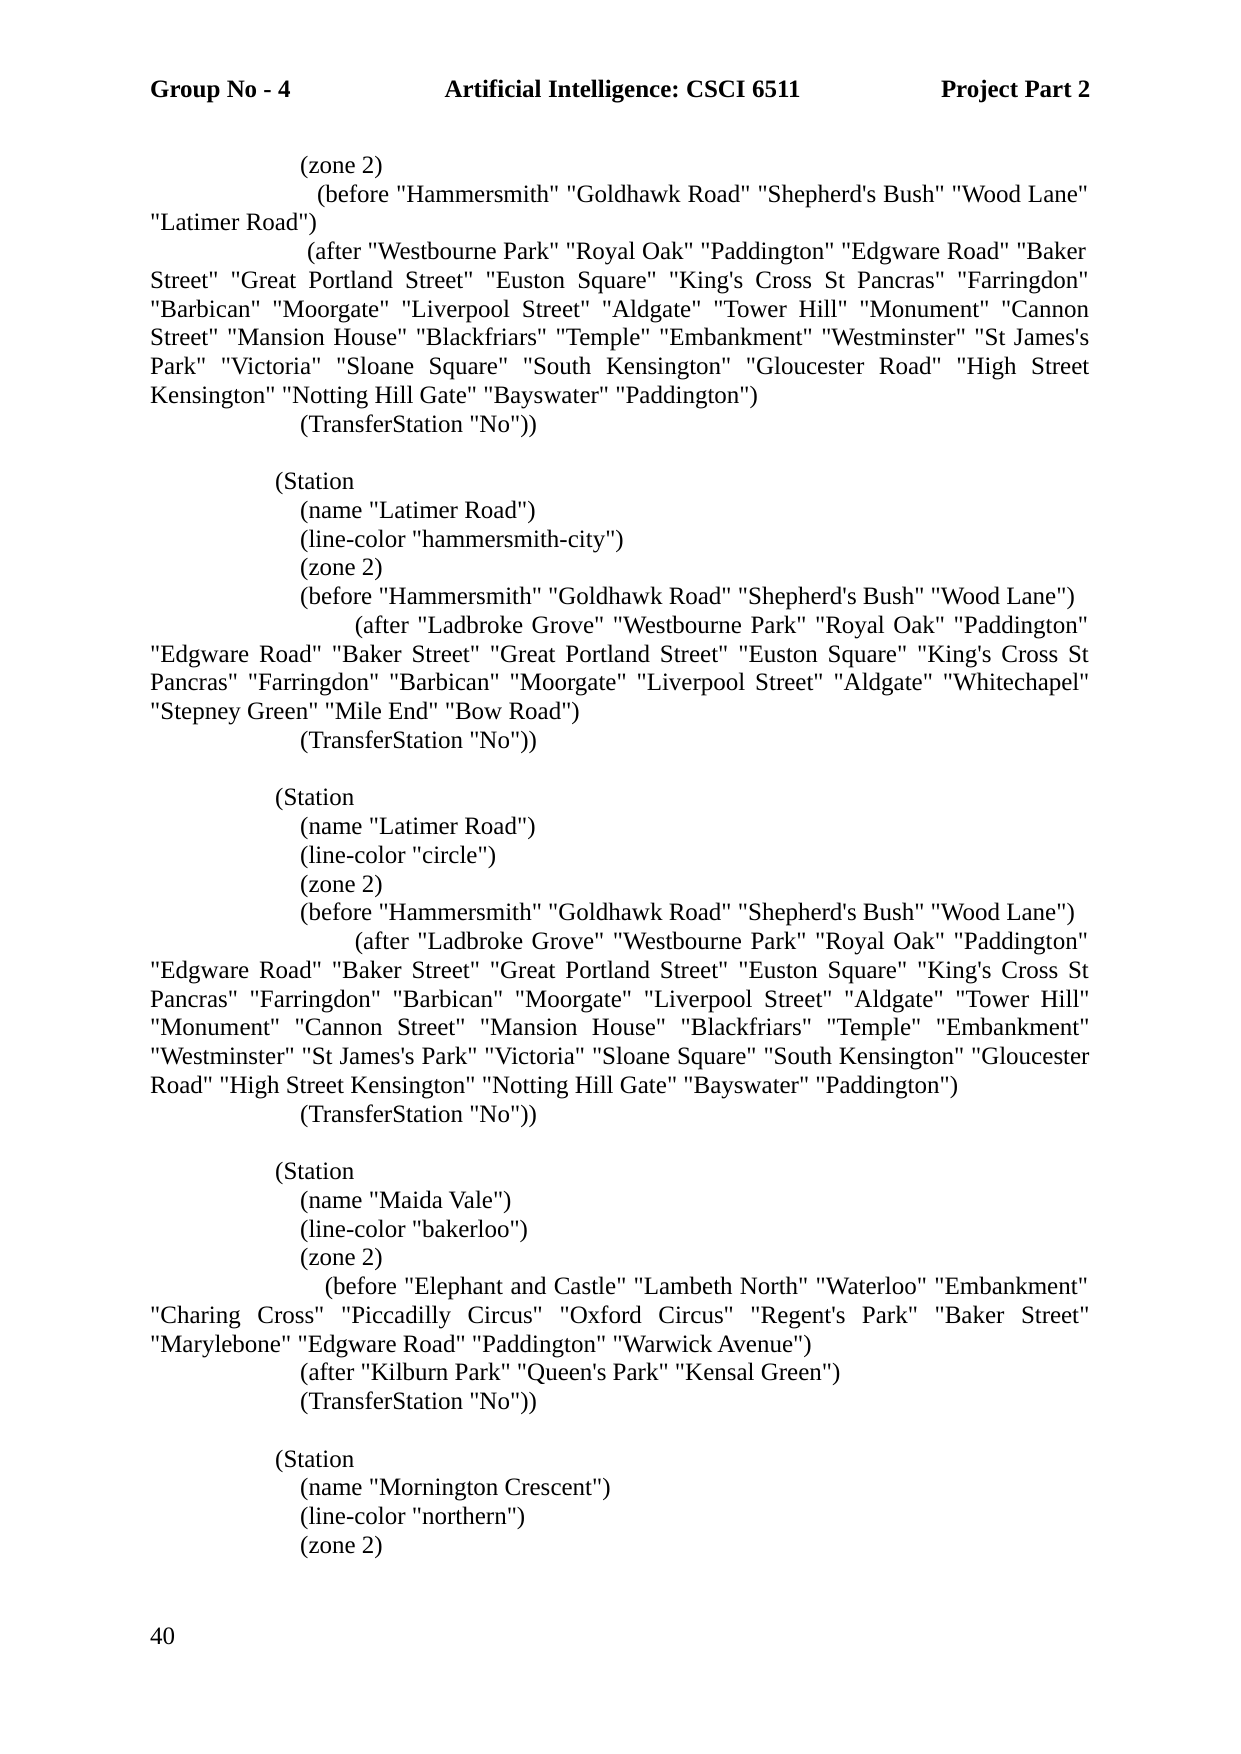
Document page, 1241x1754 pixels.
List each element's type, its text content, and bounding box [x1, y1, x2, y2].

text (zone 2) [150, 552, 1090, 581]
text (before "Hammersmith" "Goldhawk Road" "Shepherd's Bush" "Wood Lane") [150, 581, 1090, 610]
text (before "Elephant and Castle" "Lambeth North" "Waterloo" "Embankment" "Charing Cross" "Piccadilly Circus" "Oxford Circus" "Regent's Park" "Baker Street" "Marylebone" "Edgware Road" "Paddington" "Warwick Avenue") [150, 1271, 1090, 1357]
text (Station [150, 1156, 1090, 1185]
text (zone 2) [150, 1530, 1090, 1559]
text (zone 2) [150, 1242, 1090, 1271]
text (Station [150, 1444, 1090, 1472]
text (name "Latimer Road") [150, 811, 1090, 840]
text (TransferStation "No")) [150, 1386, 1090, 1415]
text (TransferStation "No")) [150, 1099, 1090, 1127]
text (after "Ladbroke Grove" "Westbourne Park" "Royal Oak" "Paddington" "Edgware Road" "Baker Street" "Great Portland Street" "Euston Square" "King's Cross St Pancras" "Farringdon" "Barbican" "Moorgate" "Liverpool Street" "Aldgate" "Tower Hill" "Monument" "Cannon Street" "Mansion House" "Blackfriars" "Temple" "Embankment" "Westminster" "St James's Park" "Victoria" "Sloane Square" "South Kensington" "Gloucester Road" "High Street Kensington" "Notting Hill Gate" "Bayswater" "Paddington") [150, 926, 1090, 1099]
text (line-color "northern") [150, 1501, 1090, 1530]
text (before "Hammersmith" "Goldhawk Road" "Shepherd's Bush" "Wood Lane" "Latimer Road") [150, 179, 1090, 236]
text (line-color "hammersmith-city") [150, 524, 1090, 552]
text (Station [150, 782, 1090, 811]
text (name "Maida Vale") [150, 1185, 1090, 1214]
text (before "Hammersmith" "Goldhawk Road" "Shepherd's Bush" "Wood Lane") [150, 897, 1090, 926]
text (name "Latimer Road") [150, 495, 1090, 524]
text (Station [150, 466, 1090, 495]
text (line-color "circle") [150, 840, 1090, 869]
text (name "Mornington Crescent") [150, 1472, 1090, 1501]
text (line-color "bakerloo") [150, 1214, 1090, 1242]
text (zone 2) [150, 869, 1090, 897]
text (TransferStation "No")) [150, 409, 1090, 437]
text (after "Ladbroke Grove" "Westbourne Park" "Royal Oak" "Paddington" "Edgware Road" "Baker Street" "Great Portland Street" "Euston Square" "King's Cross St Pancras" "Farringdon" "Barbican" "Moorgate" "Liverpool Street" "Aldgate" "Whitechapel" "Stepney Green" "Mile End" "Bow Road") [150, 610, 1090, 725]
text (after "Kilburn Park" "Queen's Park" "Kensal Green") [150, 1357, 1090, 1386]
text (after "Westbourne Park" "Royal Oak" "Paddington" "Edgware Road" "Baker Street" "Great Portland Street" "Euston Square" "King's Cross St Pancras" "Farringdon" "Barbican" "Moorgate" "Liverpool Street" "Aldgate" "Tower Hill" "Monument" "Cannon Street" "Mansion House" "Blackfriars" "Temple" "Embankment" "Westminster" "St James's Park" "Victoria" "Sloane Square" "South Kensington" "Gloucester Road" "High Street Kensington" "Notting Hill Gate" "Bayswater" "Paddington") [150, 236, 1090, 409]
text (zone 2) [150, 150, 1090, 179]
text (TransferStation "No")) [150, 725, 1090, 754]
